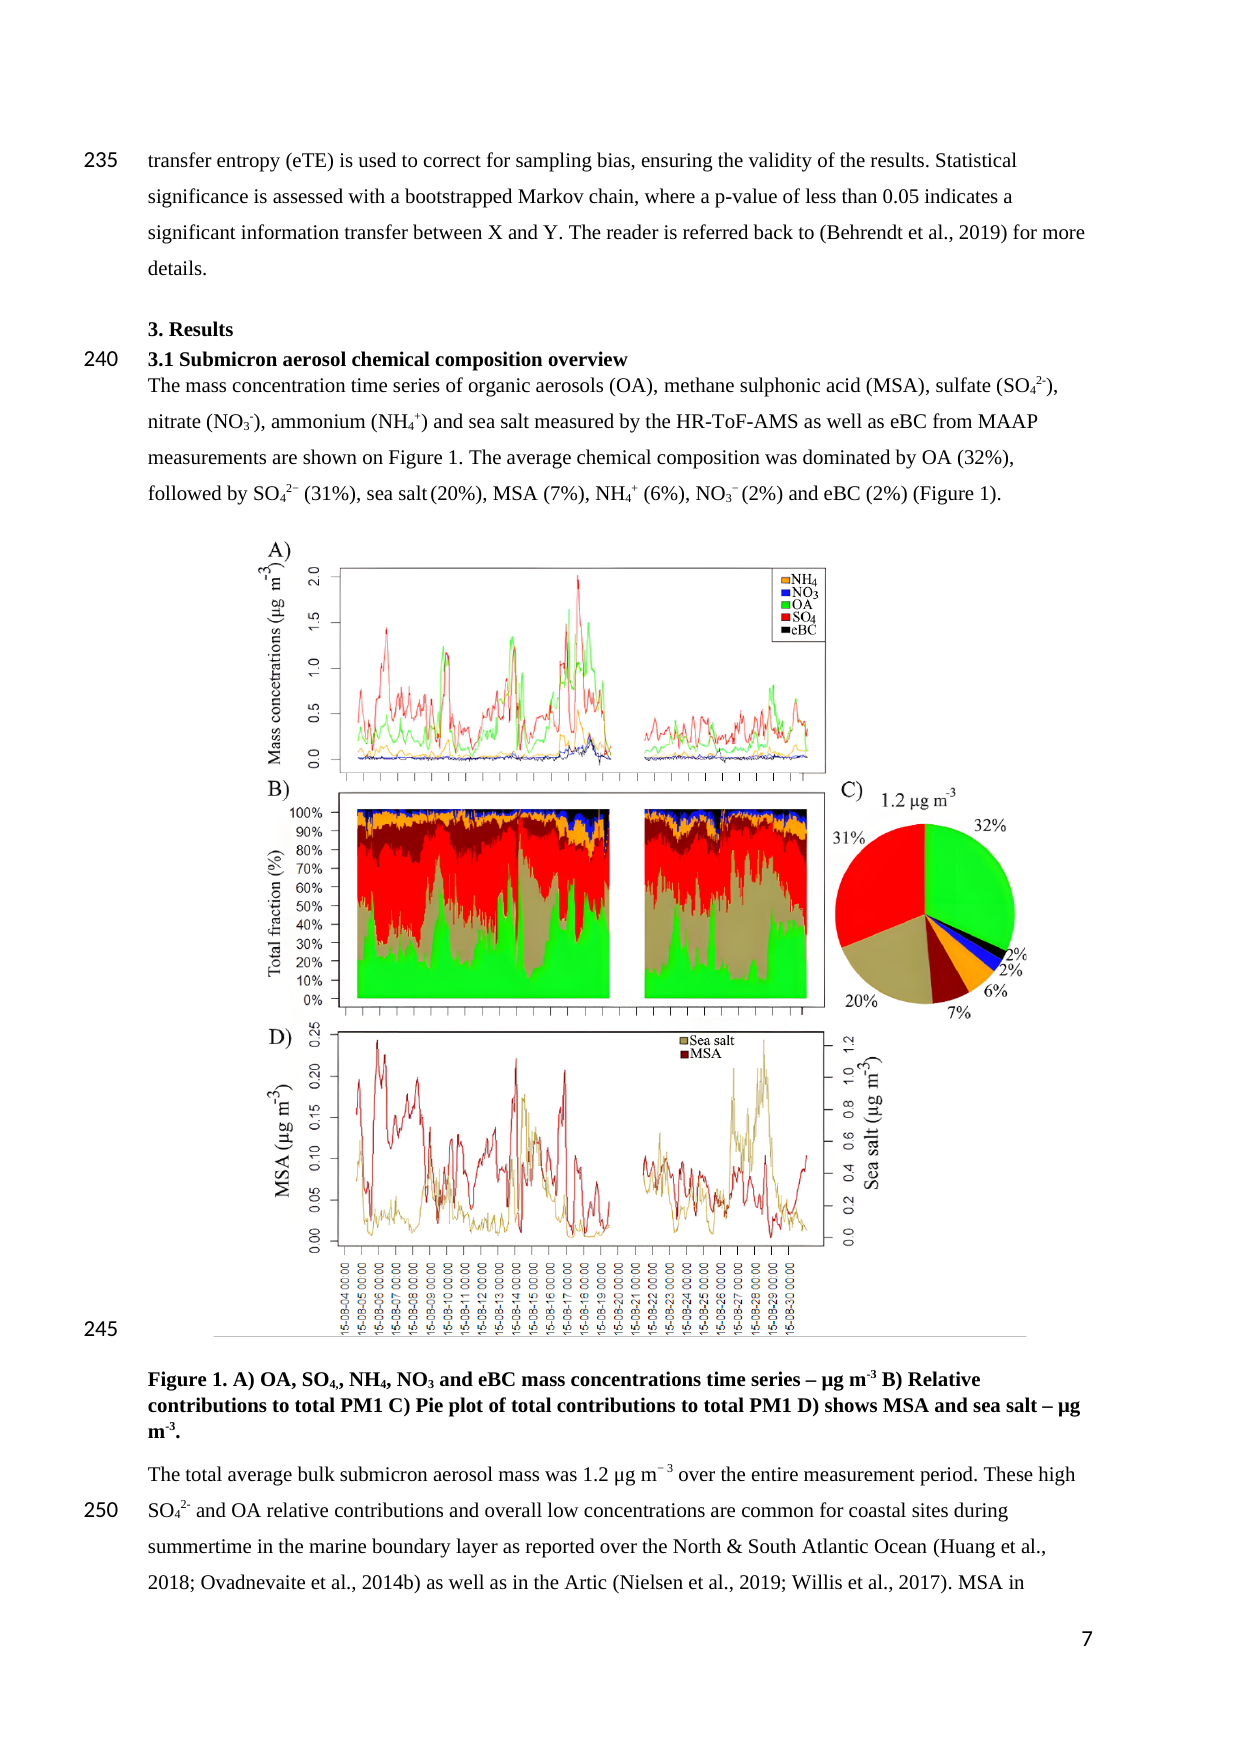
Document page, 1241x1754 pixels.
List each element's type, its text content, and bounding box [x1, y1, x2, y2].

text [148, 148, 1092, 280]
picture [213, 533, 1027, 1337]
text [148, 1461, 1092, 1594]
subtitle 3.1 Submicron aerosol chemical composition overview [148, 347, 1092, 371]
subtitle 3. Results [148, 317, 1092, 341]
text Figure 1. A) OA, SO4,, NH4, NO3 and eBC mass concentrations time series – μg m-3 B) Relative contributions to total PM1 C) Pie plot of total contributions to total PM1 D) shows MSA and sea salt – μg m-3. [148, 1367, 1092, 1443]
text The mass concentration time series of organic aerosols (OA), methane sulphonic acid (MSA), sulfate (SO42-), nitrate (NO3-), ammonium (NH4+) and sea salt measured by the HR-ToF-AMS as well as eBC from MAAP measurements are shown on Figure 1. The average chemical composition was dominated by OA (32%), followed by SO42− (31%), sea salt (20%), MSA (7%), NH4+ (6%), NO3− (2%) and eBC (2%) (Figure 1). [148, 373, 1092, 505]
